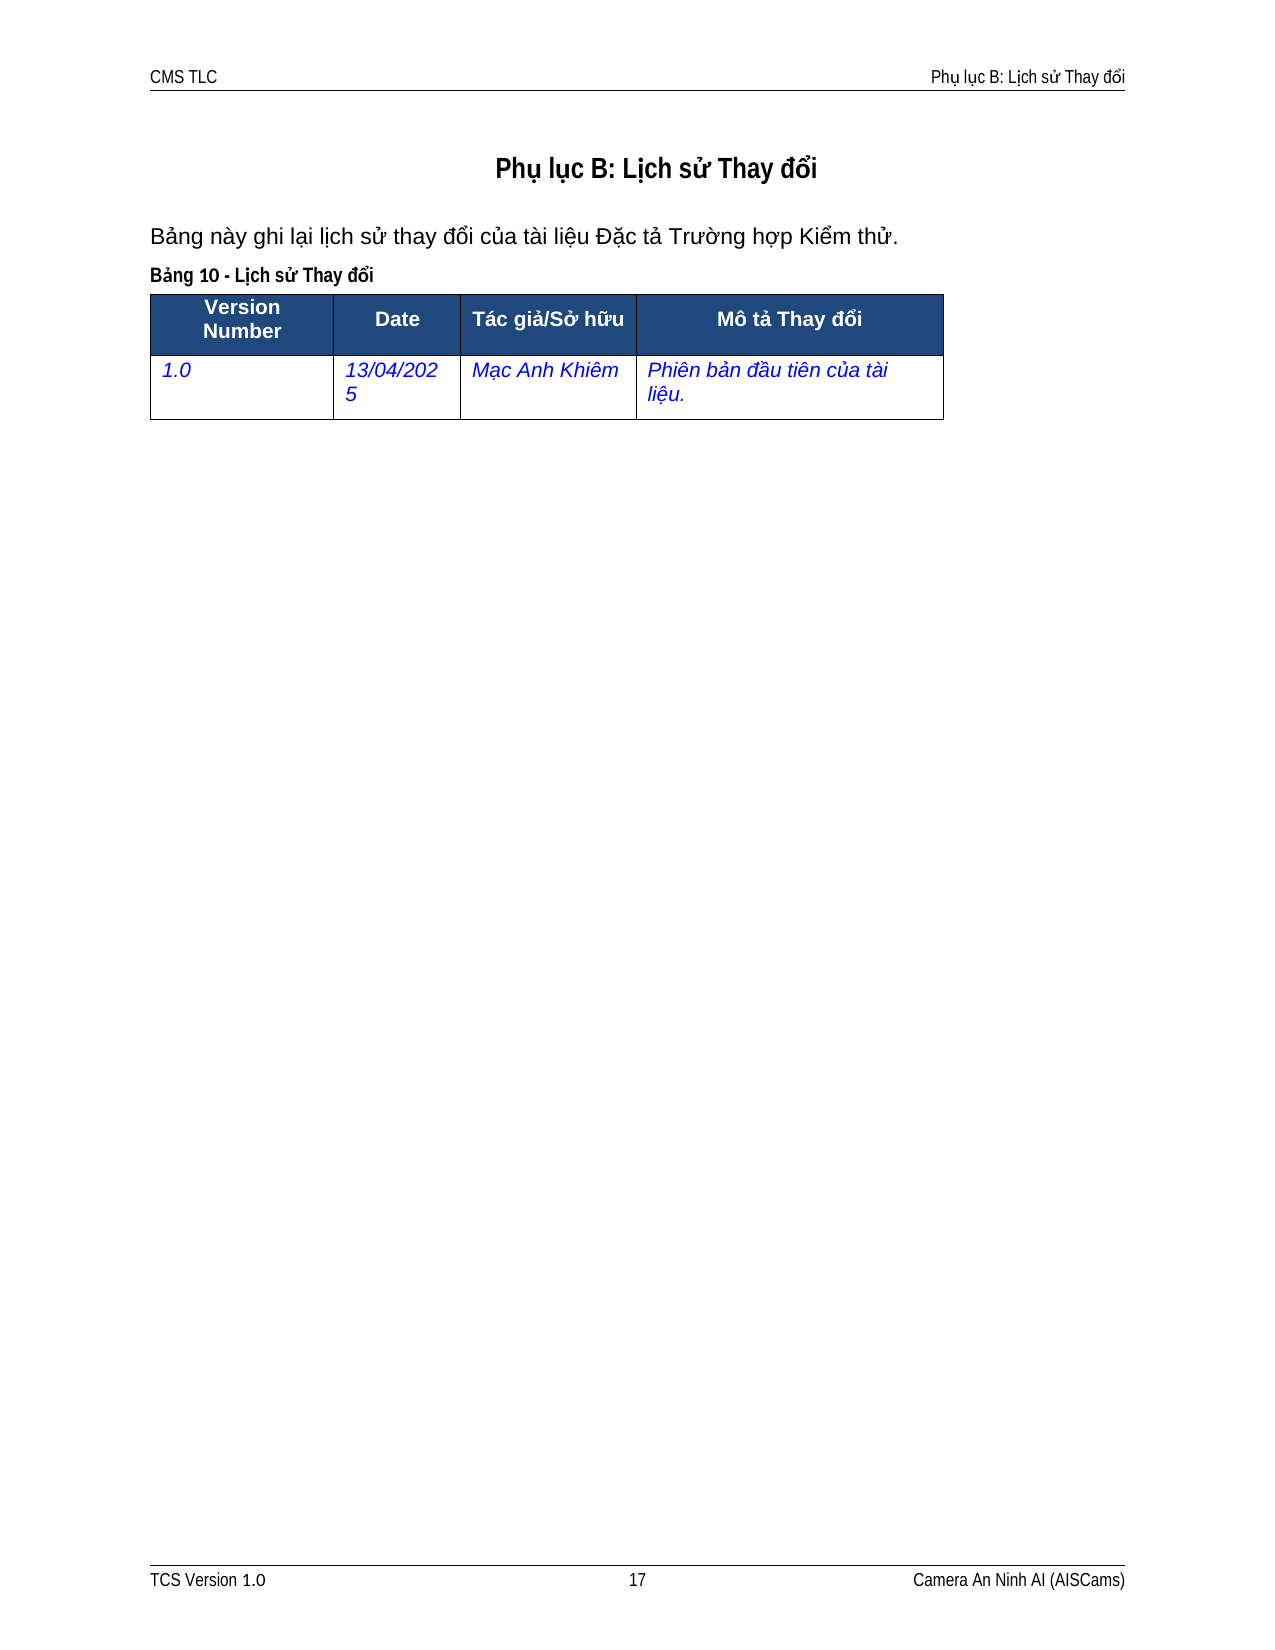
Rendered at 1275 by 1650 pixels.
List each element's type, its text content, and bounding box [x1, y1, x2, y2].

table_header Tác giả/Sở hữu [461, 295, 636, 355]
subtitle Phụ lục B: Lịch sử Thay đổi [187, 150, 1125, 186]
table_header Version Number [151, 295, 333, 355]
table_header Mô tả Thay đổi [637, 295, 943, 355]
text Bảng này ghi lại lịch sử thay đổi của tài liệu Đặc tả Trường hợp Kiểm thử. [150, 223, 1125, 249]
table_cell Mạc Anh Khiêm [461, 356, 636, 419]
table_cell 1.0 [151, 356, 333, 419]
table_cell Phiên bản đầu tiên của tài liệu. [637, 356, 943, 419]
text Bảng 10 - Lịch sử Thay đổi [150, 262, 1125, 287]
table_header Date [334, 295, 460, 355]
table_cell 13/04/2025 [334, 356, 460, 419]
